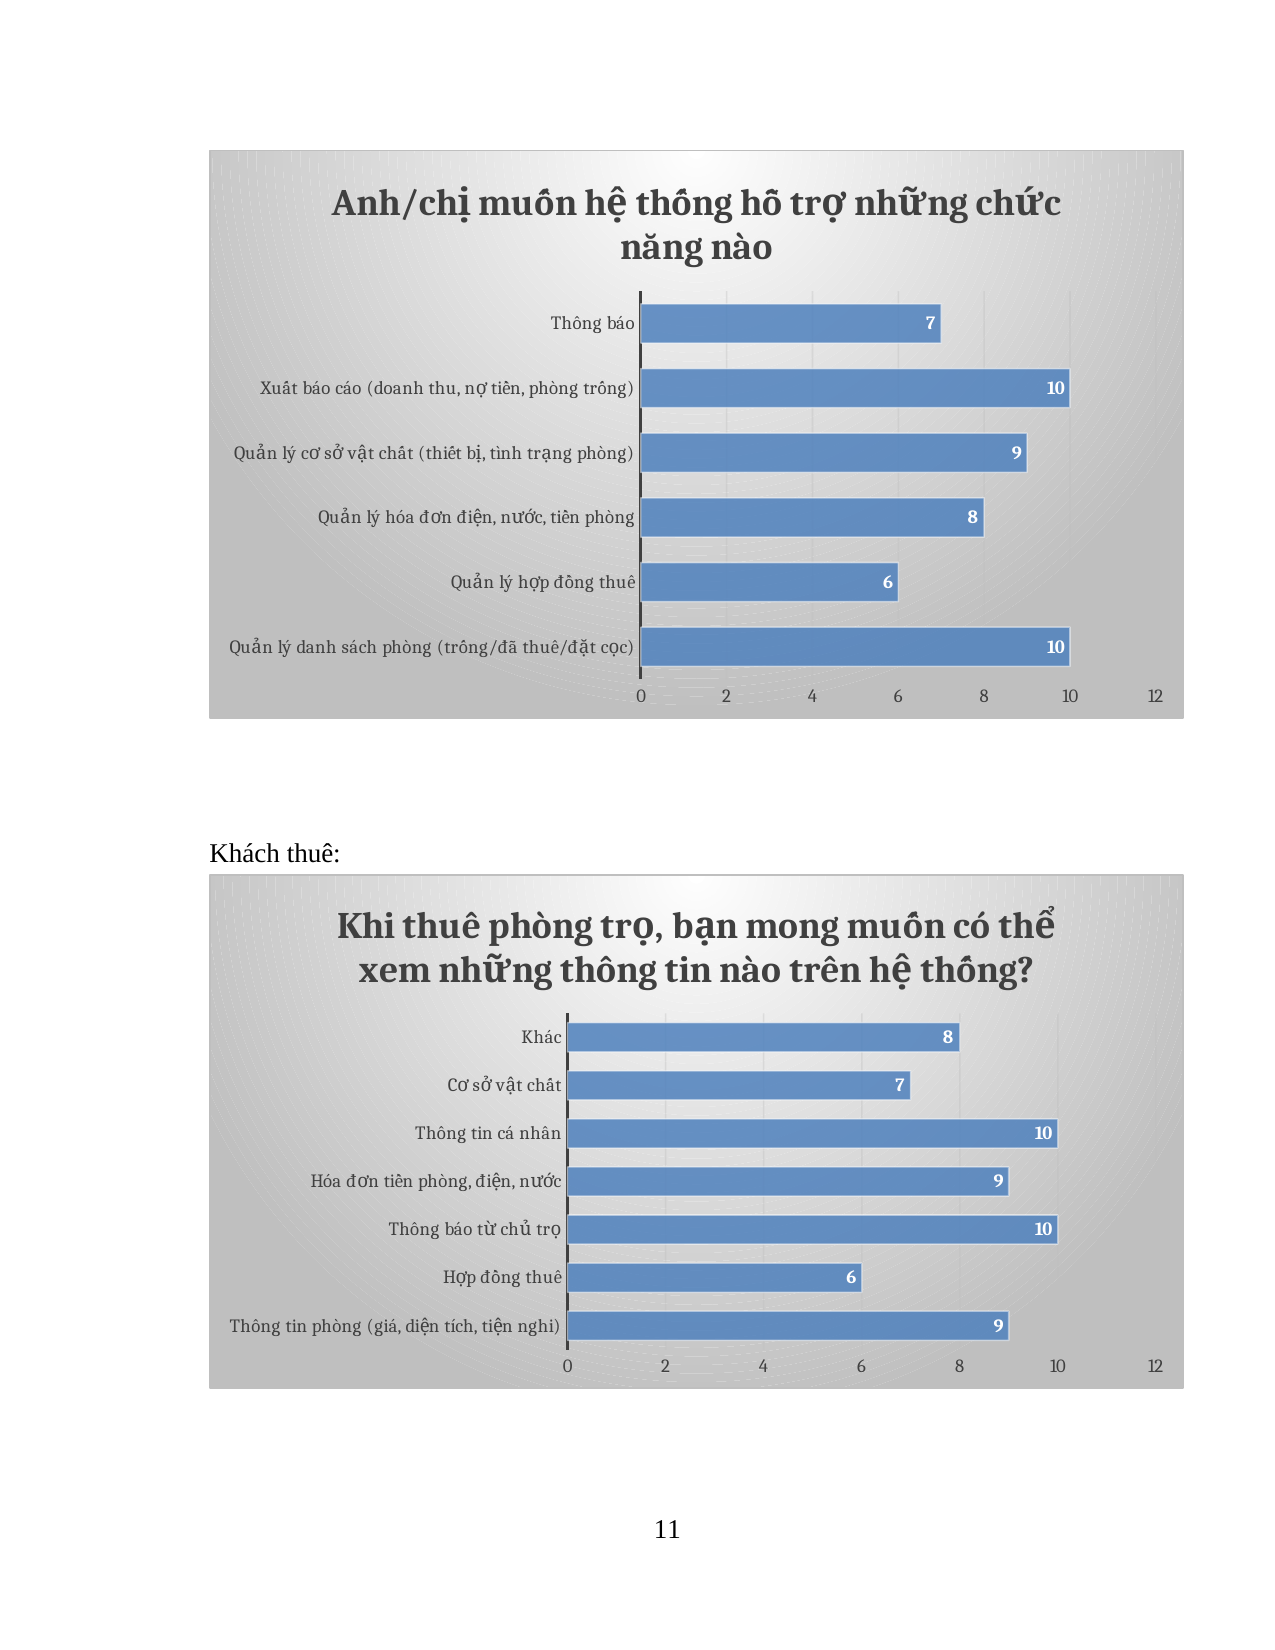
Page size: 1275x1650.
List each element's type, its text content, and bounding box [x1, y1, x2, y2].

text Khách thuê: [150, 837, 1139, 868]
